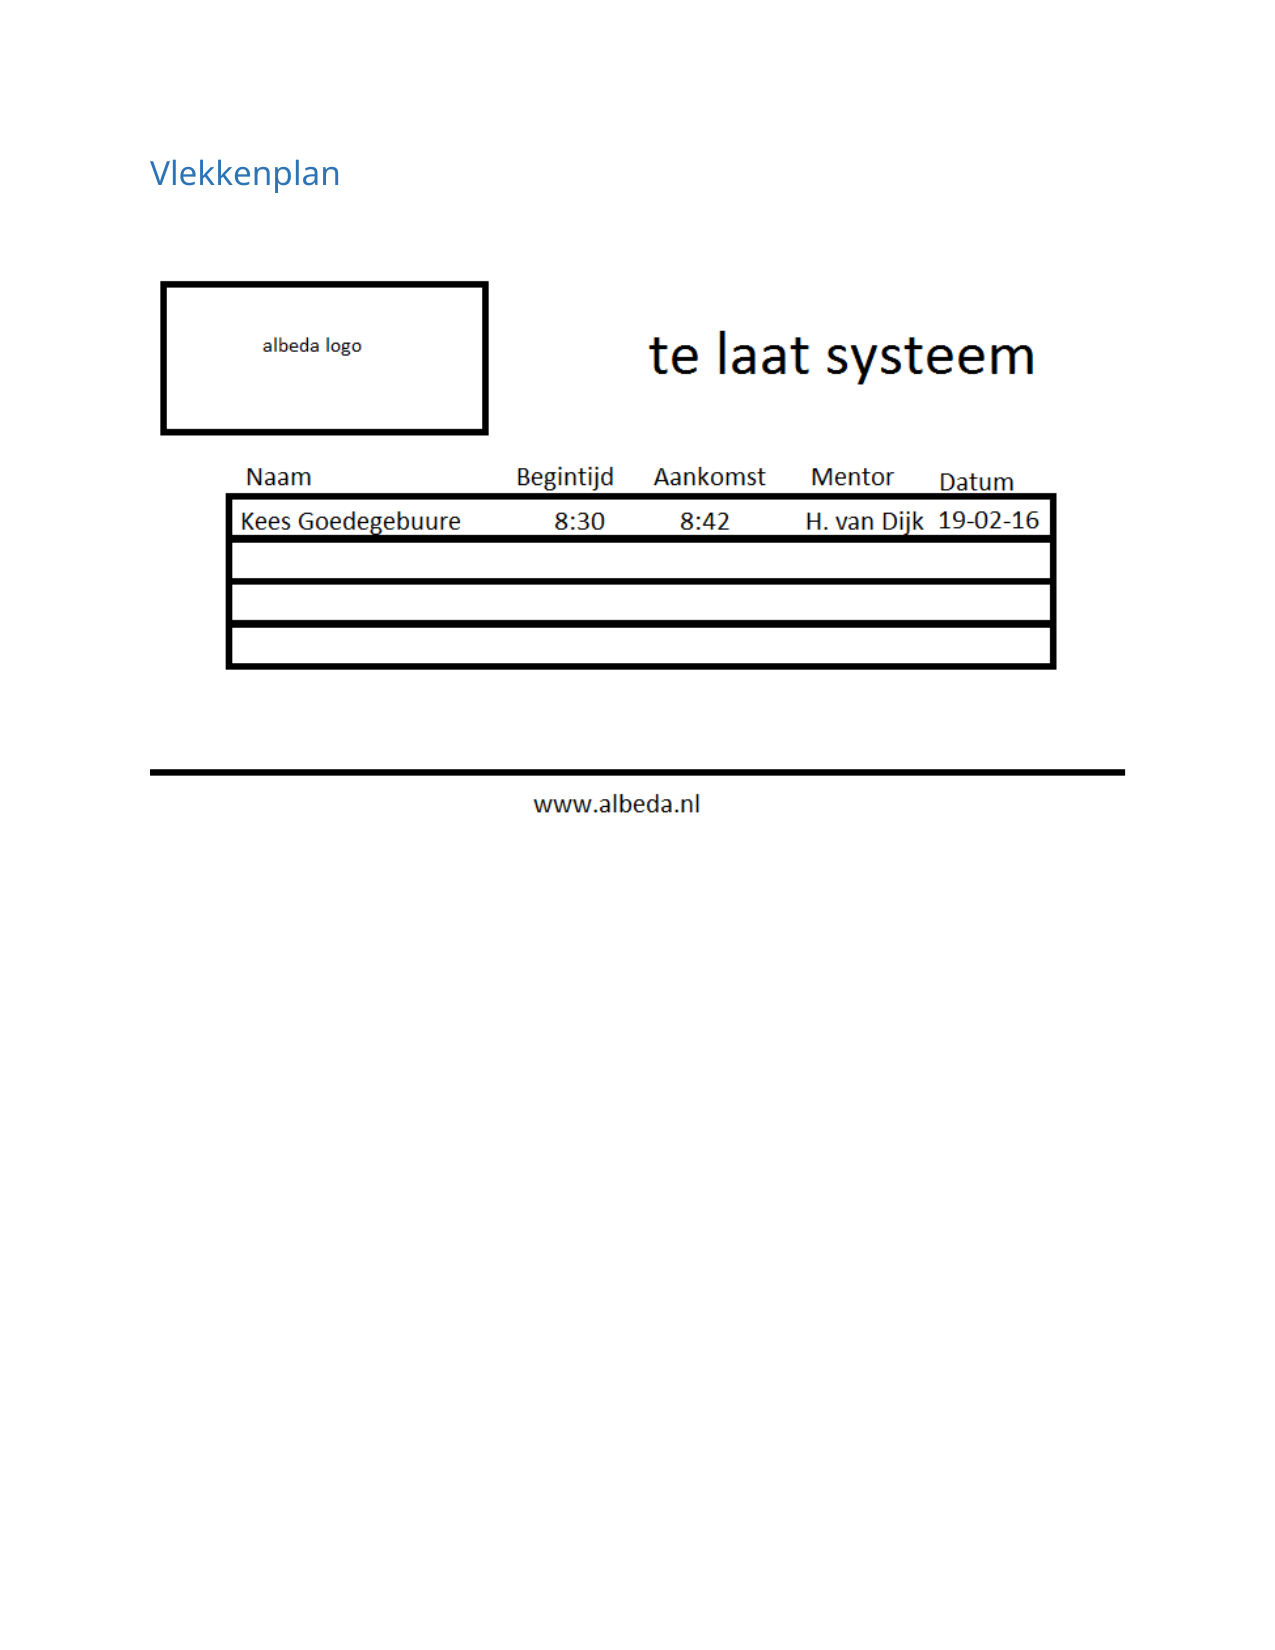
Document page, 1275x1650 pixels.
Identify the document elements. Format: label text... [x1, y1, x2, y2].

subtitle Vlekkenplan [150, 150, 1125, 195]
picture [150, 276, 1125, 891]
